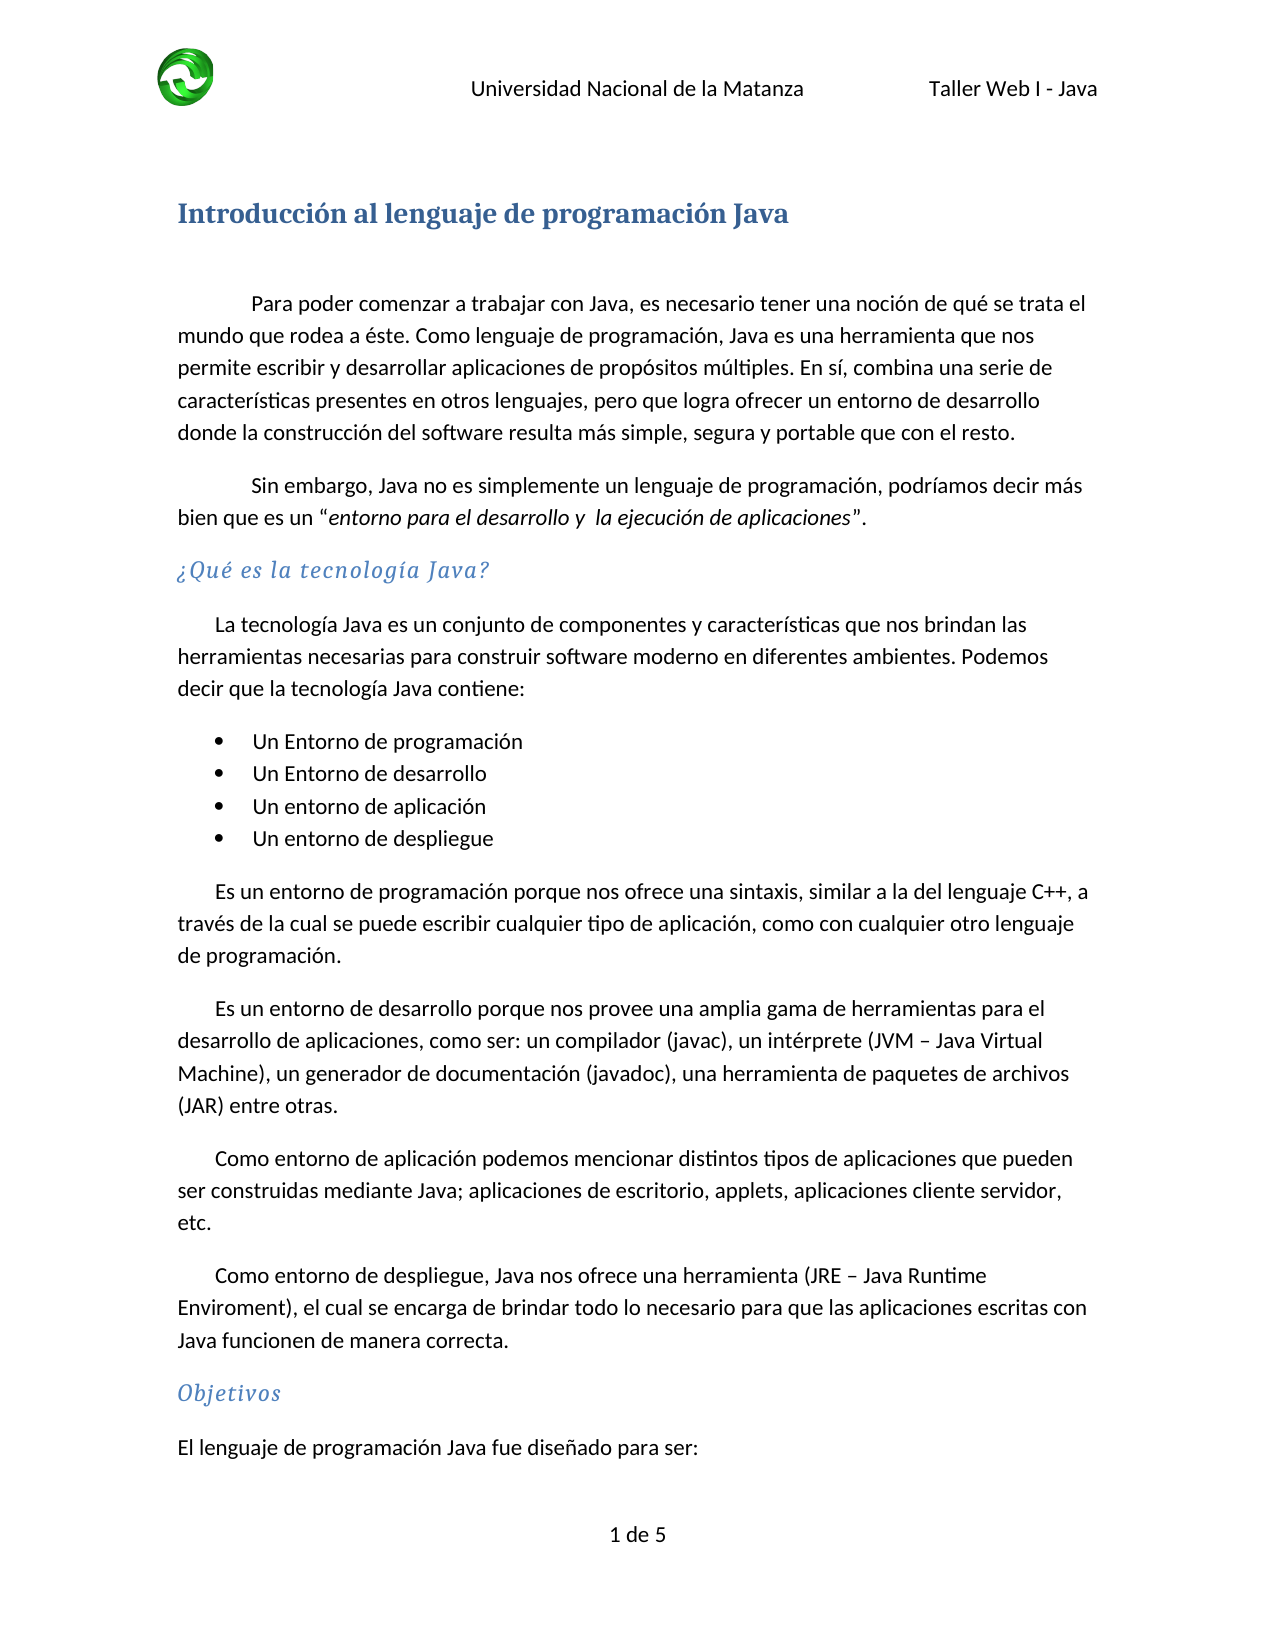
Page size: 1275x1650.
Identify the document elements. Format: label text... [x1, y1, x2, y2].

picture [157, 48, 214, 106]
subtitle ¿Qué es la tecnología Java? [177, 556, 1098, 585]
list Un Entorno de desarrollo [215, 759, 1098, 788]
text Como entorno de aplicación podemos mencionar distintos tipos de aplicaciones que pueden ser construidas mediante Java; aplicaciones de escritorio, applets, aplicaciones cliente servidor, etc. [177, 1144, 1098, 1236]
list Un Entorno de programación [215, 727, 1098, 755]
list Un entorno de despliegue [215, 824, 1098, 852]
text Sin embargo, Java no es simplemente un lenguaje de programación, podríamos decir más bien que es un “entorno para el desarrollo y la ejecución de aplicaciones”. [177, 471, 1098, 531]
list Un entorno de aplicación [215, 792, 1098, 820]
text La tecnología Java es un conjunto de componentes y características que nos brindan las herramientas necesarias para construir software moderno en diferentes ambientes. Podemos decir que la tecnología Java contiene: [177, 610, 1098, 702]
subtitle Objetivos [177, 1379, 1098, 1407]
text Para poder comenzar a trabajar con Java, es necesario tener una noción de qué se trata el mundo que rodea a éste. Como lenguaje de programación, Java es una herramienta que nos permite escribir y desarrollar aplicaciones de propósitos múltiples. En sí, combina una serie de características presentes en otros lenguajes, pero que logra ofrecer un entorno de desarrollo donde la construcción del software resulta más simple, segura y portable que con el resto. [177, 289, 1098, 446]
text Como entorno de despliegue, Java nos ofrece una herramienta (JRE – Java Runtime Enviroment), el cual se encarga de brindar todo lo necesario para que las aplicaciones escritas con Java funcionen de manera correcta. [177, 1261, 1098, 1354]
subtitle Introducción al lenguaje de programación Java [177, 198, 1098, 231]
text El lenguaje de programación Java fue diseñado para ser: [177, 1433, 1098, 1461]
text Es un entorno de desarrollo porque nos provee una amplia gama de herramientas para el desarrollo de aplicaciones, como ser: un compilador (javac), un intérprete (JVM – Java Virtual Machine), un generador de documentación (javadoc), una herramienta de paquetes de archivos (JAR) entre otras. [177, 994, 1098, 1119]
text Es un entorno de programación porque nos ofrece una sintaxis, similar a la del lenguaje C++, a través de la cual se puede escribir cualquier tipo de aplicación, como con cualquier otro lenguaje de programación. [177, 877, 1098, 969]
